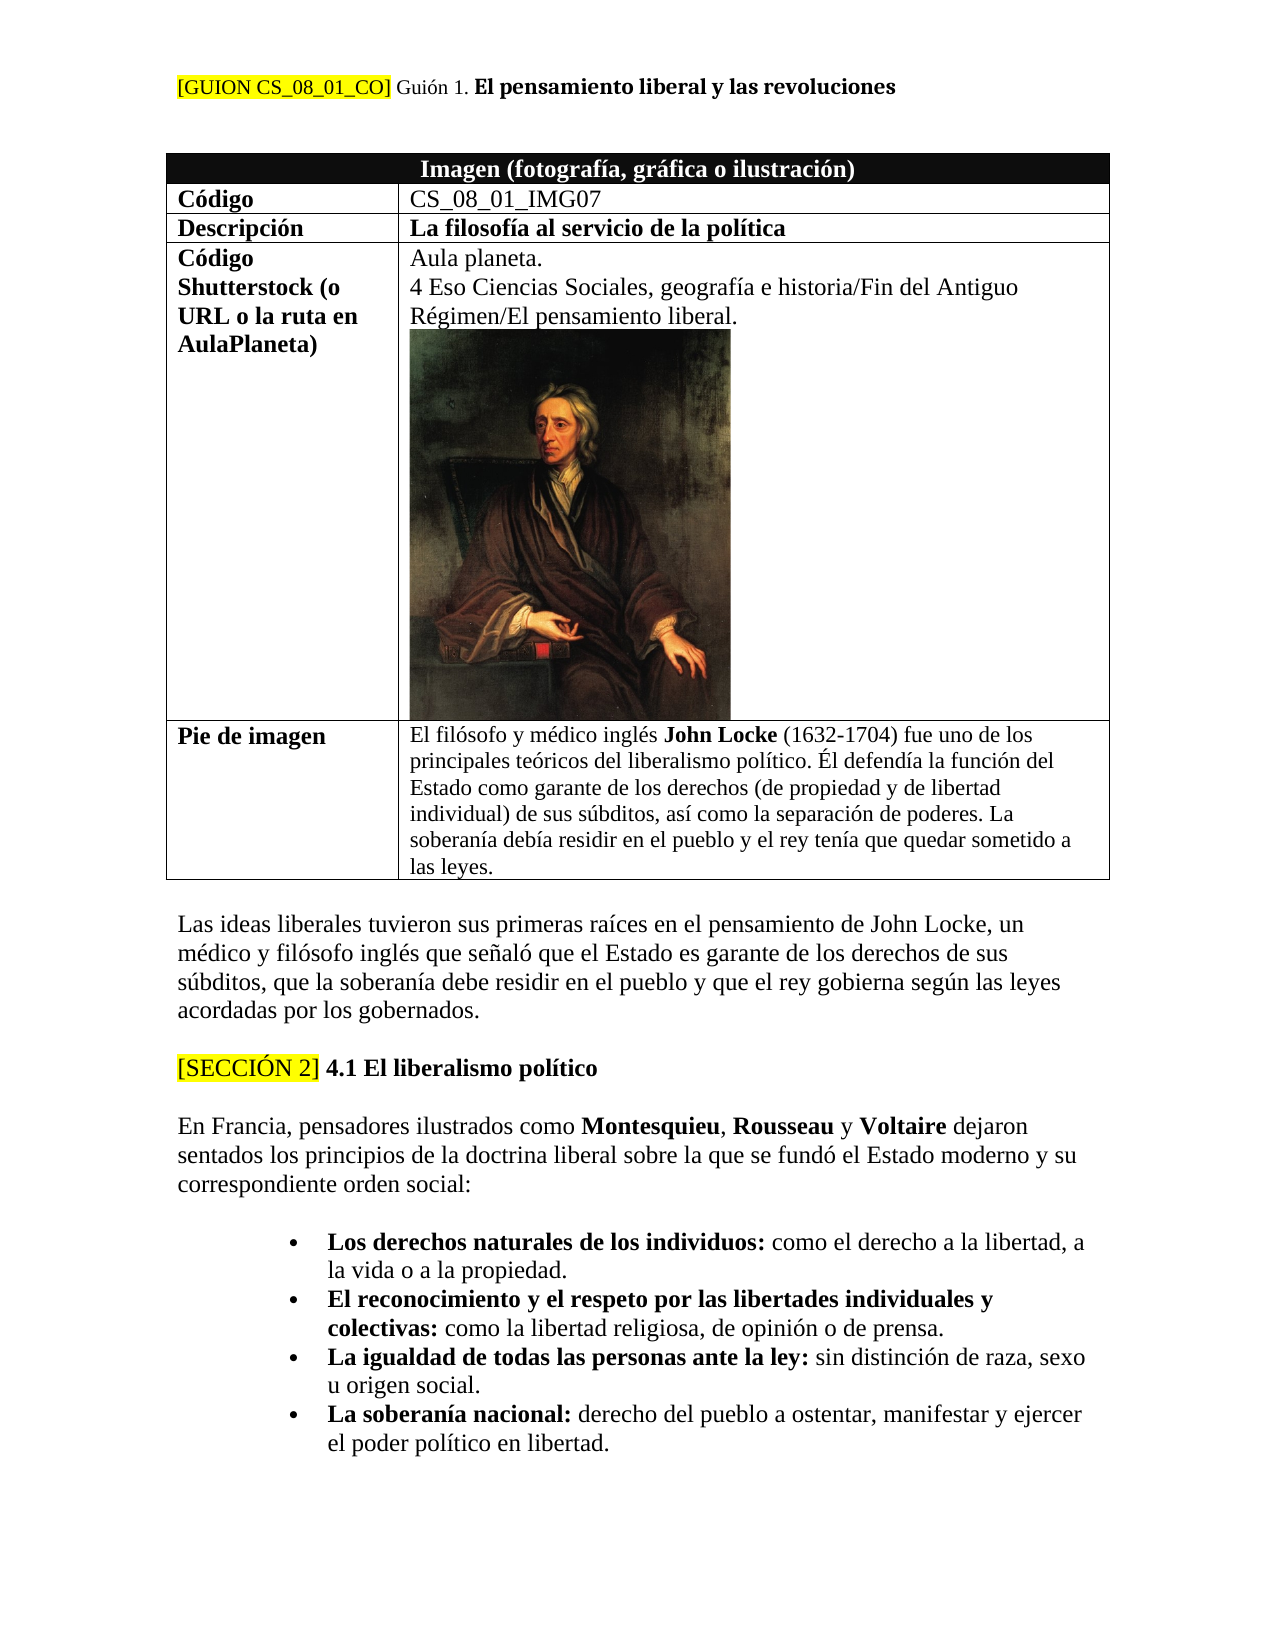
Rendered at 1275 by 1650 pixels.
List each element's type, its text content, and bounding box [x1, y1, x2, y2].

table_cell Descripción [167, 214, 398, 242]
table_header Imagen (fotografía, gráfica o ilustración) [167, 154, 1109, 183]
list La igualdad de todas las personas ante la ley: sin distinción de raza, sexo u origen social. [290, 1342, 1098, 1399]
text En Francia, pensadores ilustrados como Montesquieu, Rousseau y Voltaire dejaron sentados los principios de la doctrina liberal sobre la que se fundó el Estado moderno y su correspondiente orden social: [177, 1111, 1098, 1198]
list La soberanía nacional: derecho del pueblo a ostentar, manifestar y ejercer el poder político en libertad. [290, 1399, 1098, 1457]
table_cell El filósofo y médico inglés John Locke (1632-1704) fue uno de los principales teóricos del liberalismo político. Él defendía la función del Estado como garante de los derechos (de propiedad y de libertad individual) de sus súbditos, así como la separación de poderes. La soberanía debía residir en el pueblo y el rey tenía que quedar sometido a las leyes. [399, 721, 1109, 879]
table_cell Pie de imagen [167, 721, 398, 879]
table_cell Código Shutterstock (o URL o la ruta en AulaPlaneta) [167, 243, 398, 720]
table_cell Aula planeta. 4 Eso Ciencias Sociales, geografía e historia/Fin del Antiguo Régimen/El pensamiento liberal. [399, 243, 1109, 720]
text [SECCIÓN 2] 4.1 El liberalismo político [177, 1053, 1098, 1082]
list Los derechos naturales de los individuos: como el derecho a la libertad, a la vida o a la propiedad. [290, 1227, 1098, 1284]
list El reconocimiento y el respeto por las libertades individuales y colectivas: como la libertad religiosa, de opinión o de prensa. [290, 1284, 1098, 1342]
table_cell Código [167, 184, 398, 212]
table_cell La filosofía al servicio de la política [399, 214, 1109, 242]
picture [409, 329, 731, 720]
table_cell CS_08_01_IMG07 [399, 184, 1109, 212]
text Las ideas liberales tuvieron sus primeras raíces en el pensamiento de John Locke, un médico y filósofo inglés que señaló que el Estado es garante de los derechos de sus súbditos, que la soberanía debe residir en el pueblo y que el rey gobierna según las leyes acordadas por los gobernados. [177, 909, 1098, 1024]
